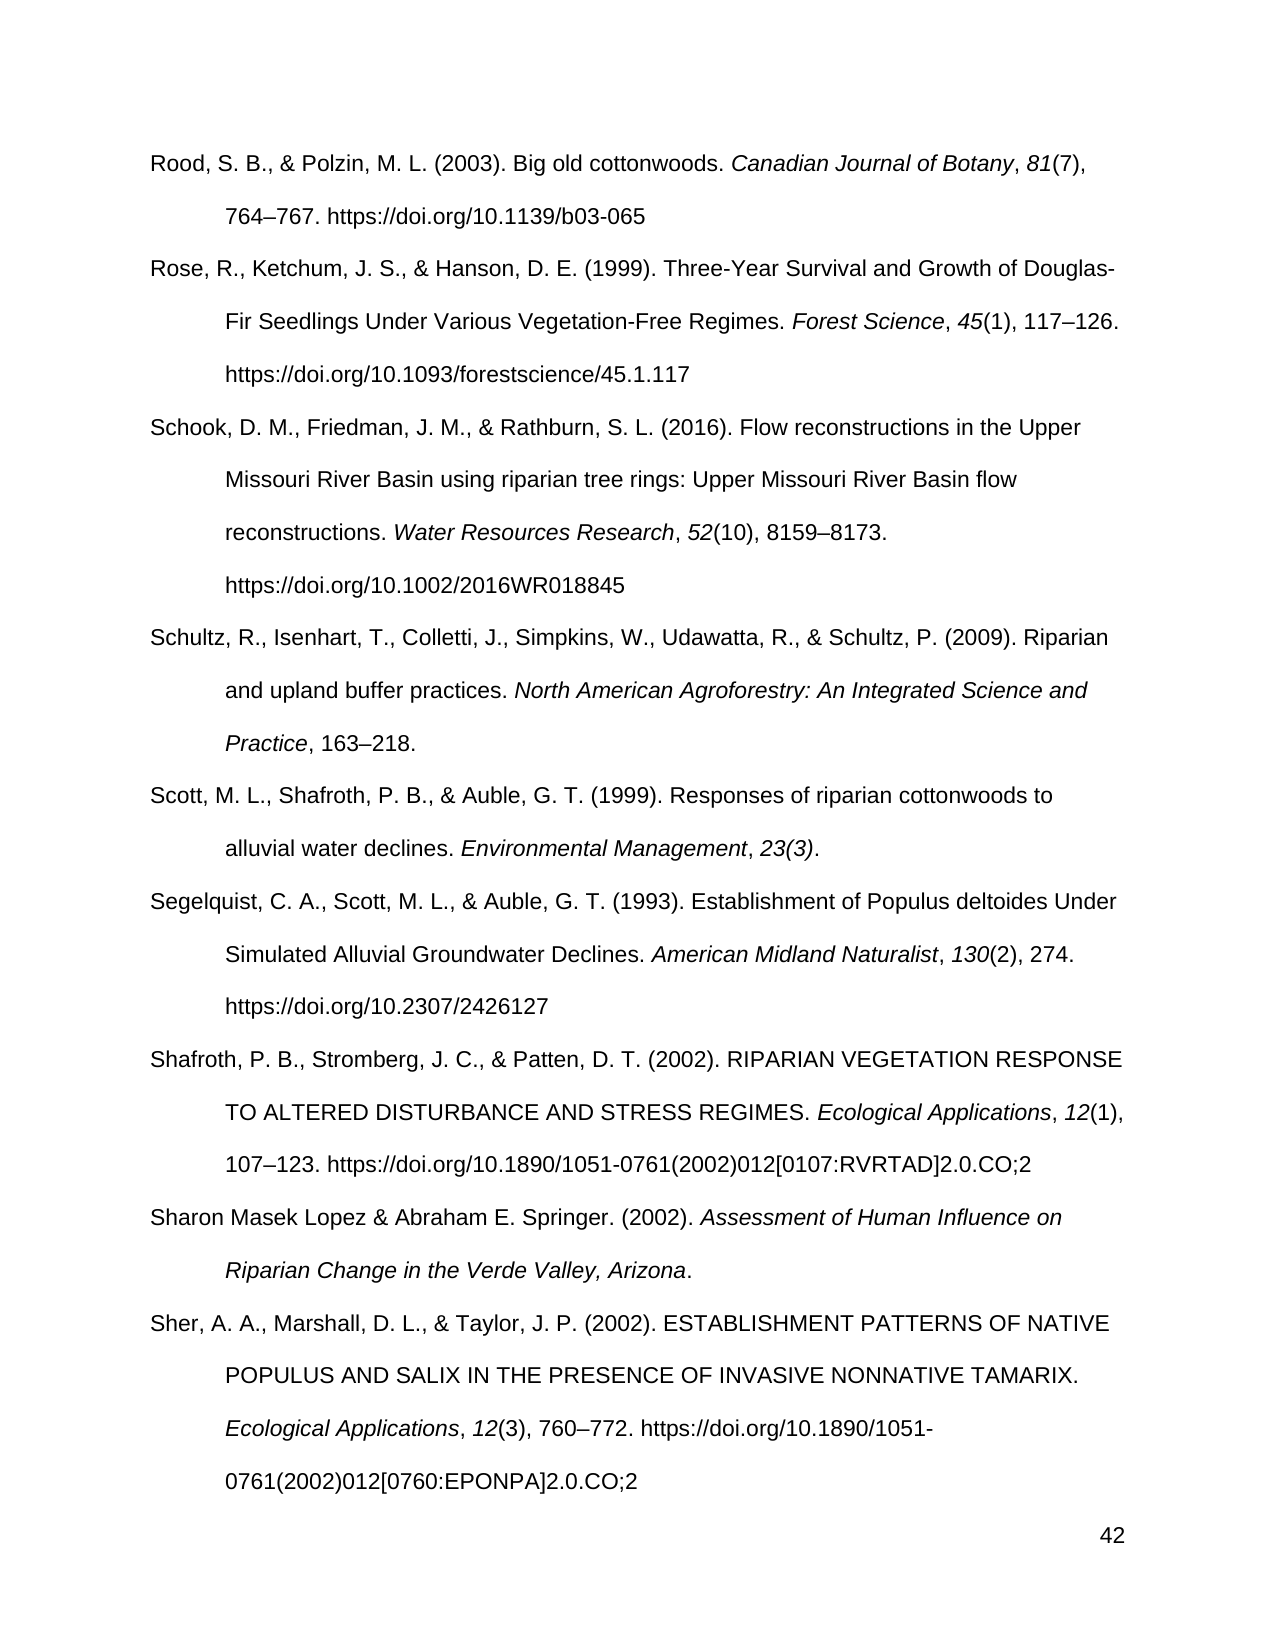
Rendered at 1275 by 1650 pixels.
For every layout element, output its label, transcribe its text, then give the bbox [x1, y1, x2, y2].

text Rood, S. B., & Polzin, M. L. (2003). Big old cottonwoods. Canadian Journal of Botany, 81(7), 764–767. https://doi.org/10.1139/b03-065 [150, 150, 1125, 229]
text Sher, A. A., Marshall, D. L., & Taylor, J. P. (2002). ESTABLISHMENT PATTERNS OF NATIVE POPULUS AND SALIX IN THE PRESENCE OF INVASIVE NONNATIVE TAMARIX. Ecological Applications, 12(3), 760–772. https://doi.org/10.1890/1051-0761(2002)012[0760:EPONPA]2.0.CO;2 [150, 1309, 1125, 1494]
text Segelquist, C. A., Scott, M. L., & Auble, G. T. (1993). Establishment of Populus deltoides Under Simulated Alluvial Groundwater Declines. American Midland Naturalist, 130(2), 274. https://doi.org/10.2307/2426127 [150, 888, 1125, 1020]
text Sharon Masek Lopez & Abraham E. Springer. (2002). Assessment of Human Influence on Riparian Change in the Verde Valley, Arizona. [150, 1204, 1125, 1283]
text Shafroth, P. B., Stromberg, J. C., & Patten, D. T. (2002). RIPARIAN VEGETATION RESPONSE TO ALTERED DISTURBANCE AND STRESS REGIMES. Ecological Applications, 12(1), 107–123. https://doi.org/10.1890/1051-0761(2002)012[0107:RVRTAD]2.0.CO;2 [150, 1046, 1125, 1178]
text Schook, D. M., Friedman, J. M., & Rathburn, S. L. (2016). Flow reconstructions in the Upper Missouri River Basin using riparian tree rings: Upper Missouri River Basin flow reconstructions. Water Resources Research, 52(10), 8159–8173. https://doi.org/10.1002/2016WR018845 [150, 413, 1125, 598]
text Schultz, R., Isenhart, T., Colletti, J., Simpkins, W., Udawatta, R., & Schultz, P. (2009). Riparian and upland buffer practices. North American Agroforestry: An Integrated Science and Practice, 163–218. [150, 624, 1125, 756]
text Rose, R., Ketchum, J. S., & Hanson, D. E. (1999). Three-Year Survival and Growth of Douglas-Fir Seedlings Under Various Vegetation-Free Regimes. Forest Science, 45(1), 117–126. https://doi.org/10.1093/forestscience/45.1.117 [150, 255, 1125, 387]
text Scott, M. L., Shafroth, P. B., & Auble, G. T. (1999). Responses of riparian cottonwoods to alluvial water declines. Environmental Management, 23(3). [150, 782, 1125, 862]
